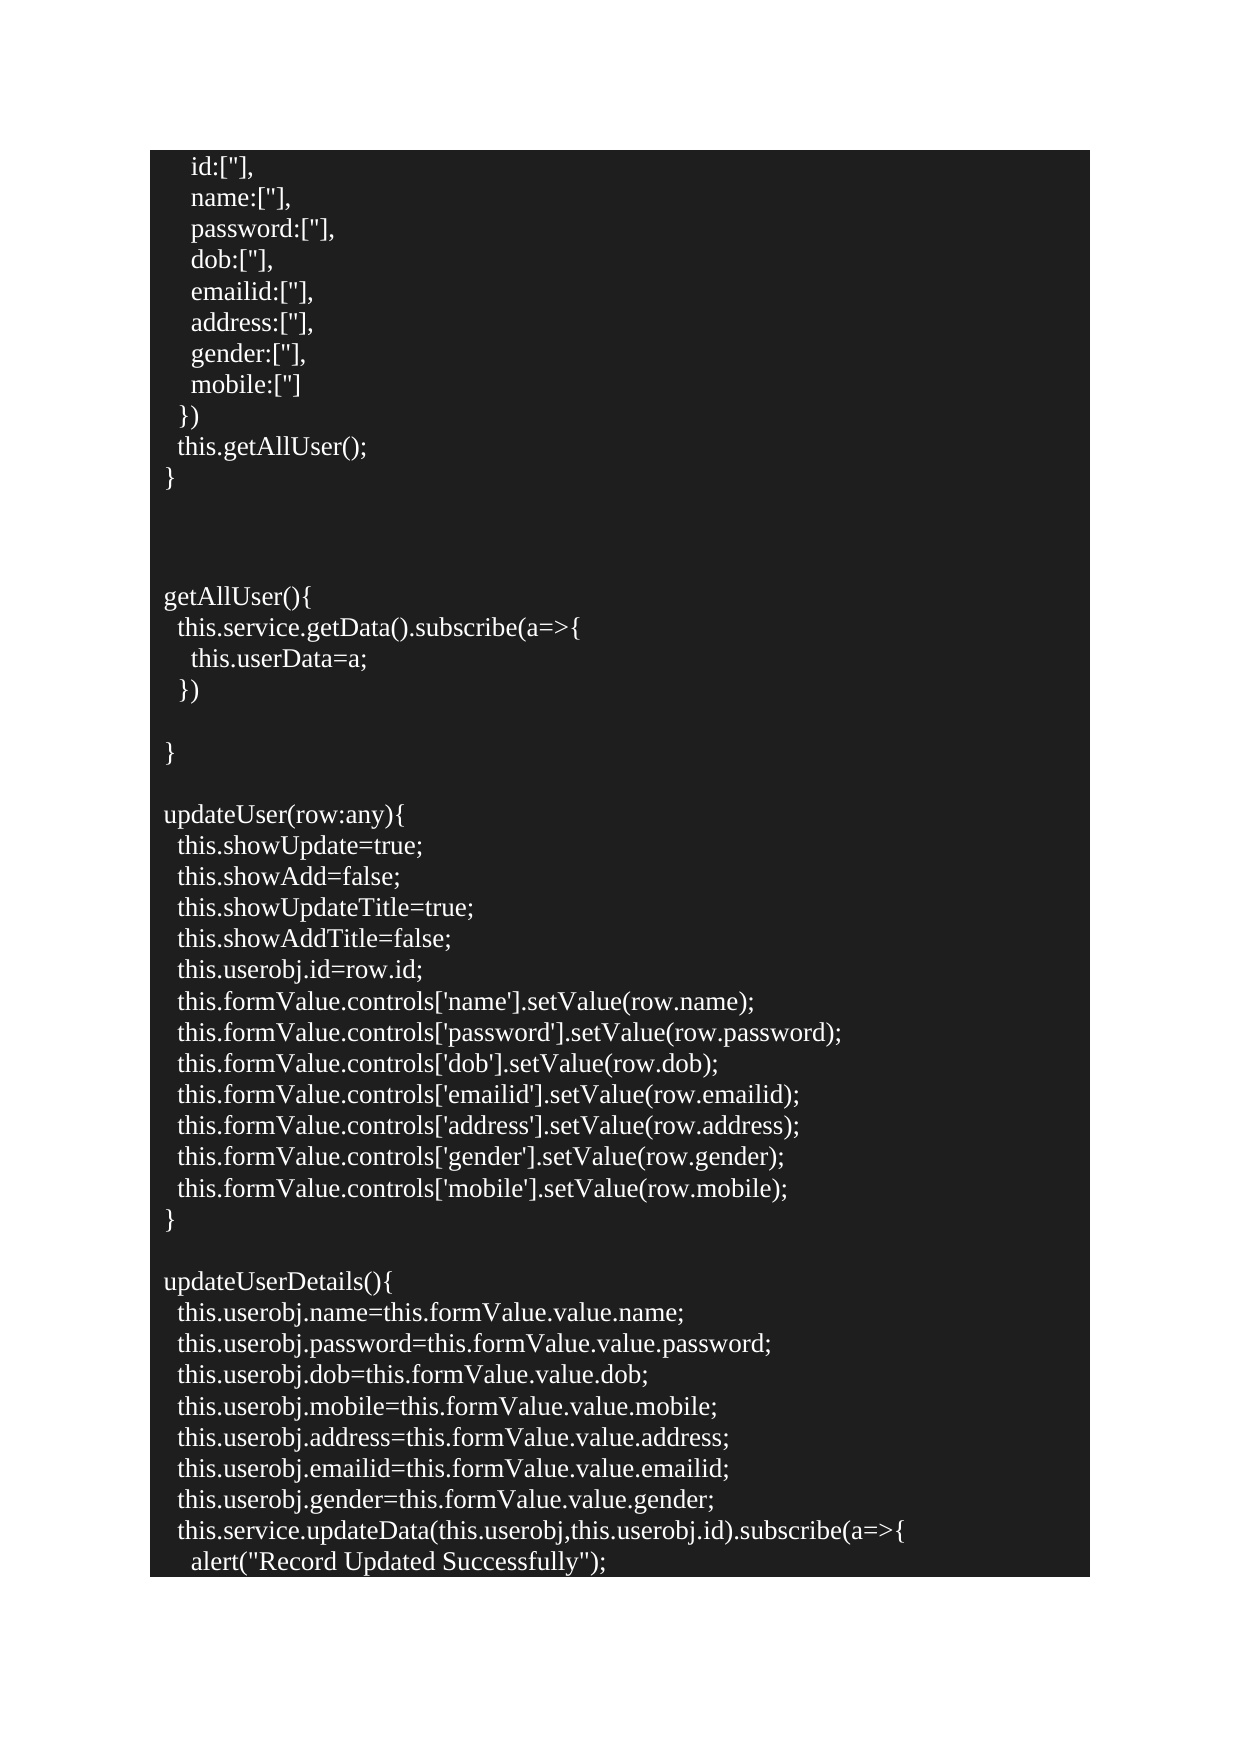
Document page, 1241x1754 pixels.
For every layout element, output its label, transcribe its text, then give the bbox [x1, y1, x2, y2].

text this.getAllUser(); [150, 430, 1090, 461]
text emailid:[''], [150, 274, 1090, 306]
text this.userData=a; [150, 642, 1090, 673]
text this.showUpdateTitle=true; [150, 891, 1090, 922]
text this.formValue.controls['name'].setValue(row.name); [150, 985, 1090, 1016]
text this.service.updateData(this.userobj,this.userobj.id).subscribe(a=>{ [150, 1514, 1090, 1545]
text this.formValue.controls['mobile'].setValue(row.mobile); [150, 1172, 1090, 1203]
text this.userobj.gender=this.formValue.value.gender; [150, 1483, 1090, 1514]
text this.showUpdate=true; [150, 829, 1090, 860]
text }) [150, 673, 1090, 704]
text this.userobj.password=this.formValue.value.password; [150, 1327, 1090, 1358]
text this.formValue.controls['emailid'].setValue(row.emailid); [150, 1078, 1090, 1109]
text this.formValue.controls['dob'].setValue(row.dob); [150, 1047, 1090, 1078]
text this.formValue.controls['gender'].setValue(row.gender); [150, 1141, 1090, 1172]
text id:[''], [150, 150, 1090, 181]
text this.userobj.mobile=this.formValue.value.mobile; [150, 1390, 1090, 1421]
text this.service.getData().subscribe(a=>{ [150, 611, 1090, 642]
text updateUser(row:any){ [150, 798, 1090, 829]
text } [150, 461, 1090, 493]
text this.userobj.id=row.id; [150, 954, 1090, 985]
text this.formValue.controls['address'].setValue(row.address); [150, 1109, 1090, 1141]
text password:[''], [150, 212, 1090, 243]
text this.userobj.name=this.formValue.value.name; [150, 1296, 1090, 1327]
text this.userobj.address=this.formValue.value.address; [150, 1421, 1090, 1452]
text this.formValue.controls['password'].setValue(row.password); [150, 1016, 1090, 1047]
text this.userobj.dob=this.formValue.value.dob; [150, 1358, 1090, 1390]
text mobile:[''] [150, 368, 1090, 399]
text alert("Record Updated Successfully"); [150, 1545, 1090, 1577]
text gender:[''], [150, 337, 1090, 368]
text this.showAddTitle=false; [150, 922, 1090, 954]
text this.userobj.emailid=this.formValue.value.emailid; [150, 1452, 1090, 1483]
text this.showAdd=false; [150, 860, 1090, 891]
text }) [150, 399, 1090, 430]
text name:[''], [150, 181, 1090, 212]
text } [150, 736, 1090, 767]
text address:[''], [150, 306, 1090, 337]
text updateUserDetails(){ [150, 1265, 1090, 1296]
text getAllUser(){ [150, 580, 1090, 611]
text dob:[''], [150, 243, 1090, 274]
text } [150, 1203, 1090, 1234]
